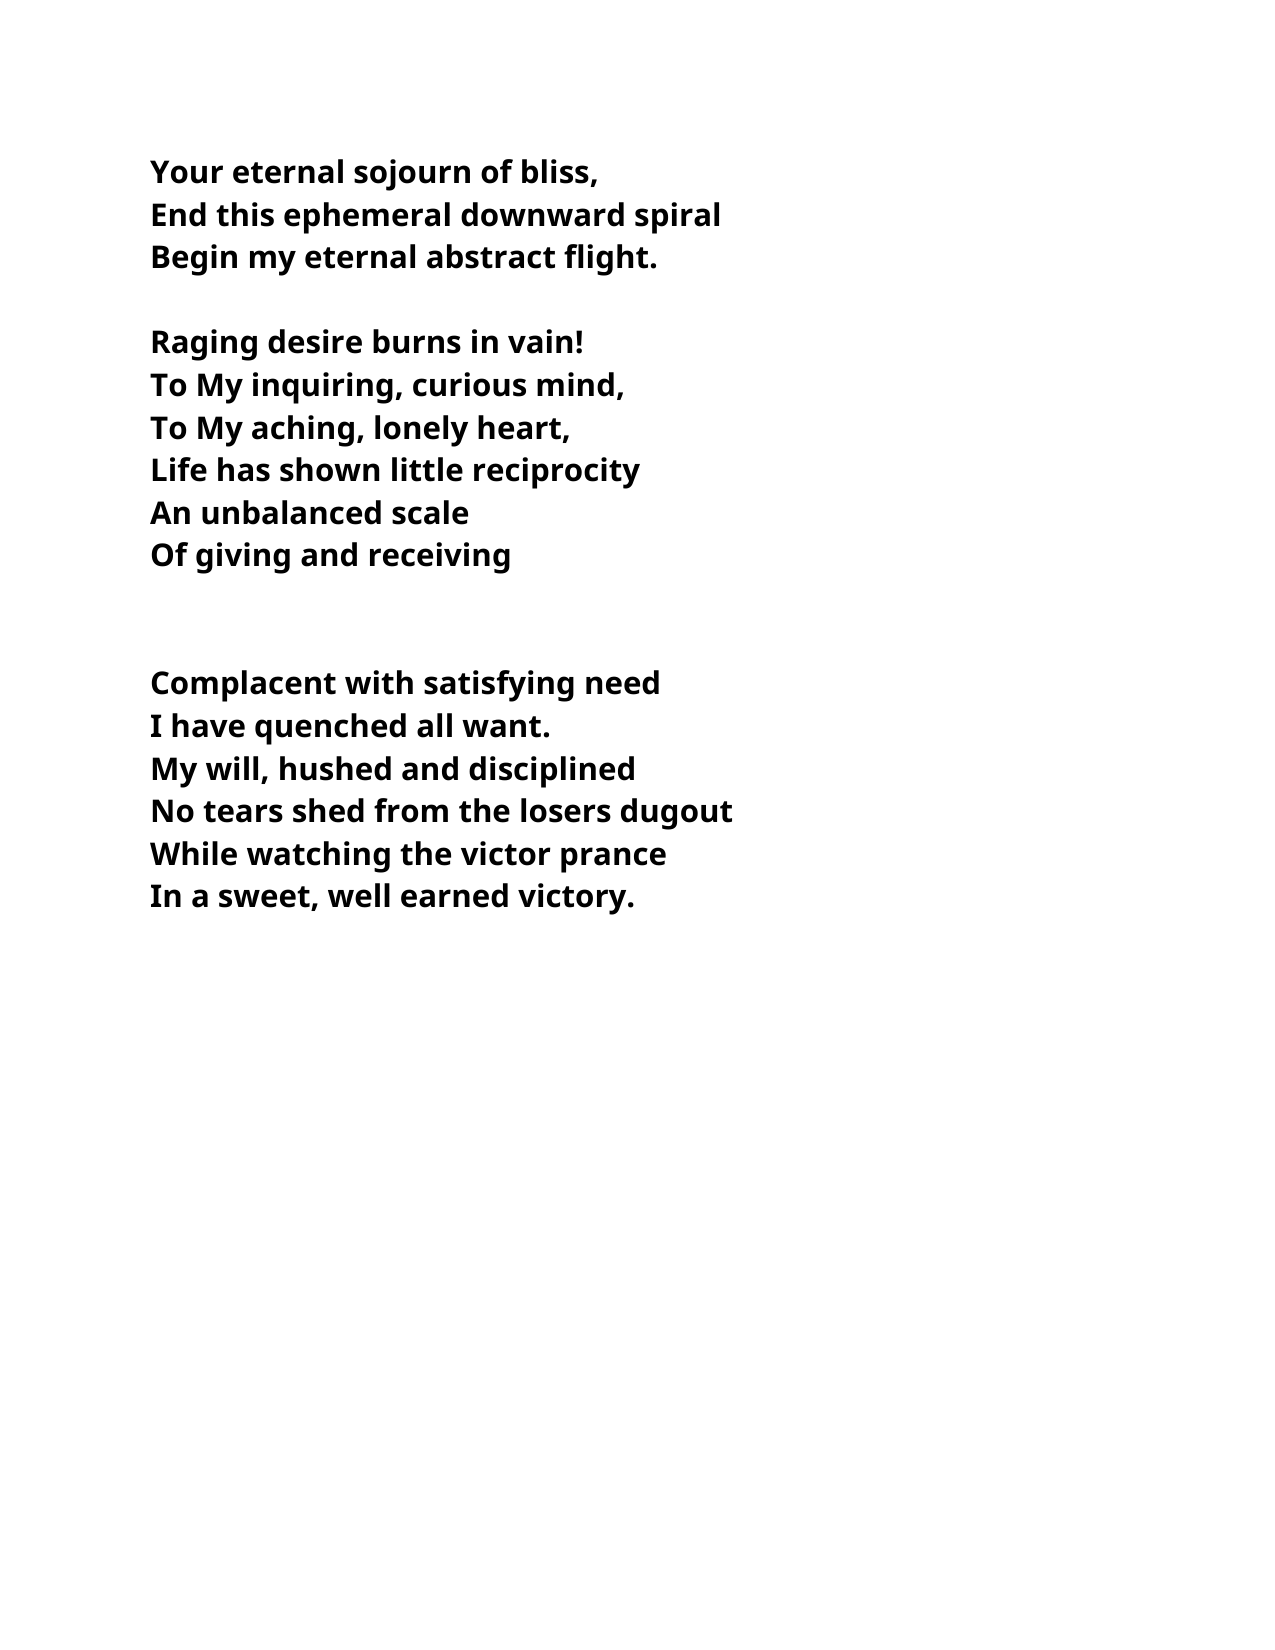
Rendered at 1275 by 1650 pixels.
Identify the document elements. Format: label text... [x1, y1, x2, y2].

text Raging desire burns in vain! [150, 320, 1125, 363]
text Complacent with satisfying need [150, 661, 1125, 704]
text Of giving and receiving [150, 533, 1125, 576]
text I have quenched all want. [150, 704, 1125, 746]
text My will, hushed and disciplined [150, 746, 1125, 789]
text No tears shed from the losers dugout [150, 789, 1125, 832]
text An unbalanced scale [150, 491, 1125, 533]
text To My aching, lonely heart, [150, 406, 1125, 448]
text To My inquiring, curious mind, [150, 363, 1125, 406]
text Life has shown little reciprocity [150, 448, 1125, 491]
text While watching the victor prance [150, 832, 1125, 874]
text Your eternal sojourn of bliss, [150, 150, 1125, 193]
text Begin my eternal abstract flight. [150, 235, 1125, 278]
text End this ephemeral downward spiral [150, 193, 1125, 235]
text In a sweet, well earned victory. [150, 874, 1125, 917]
